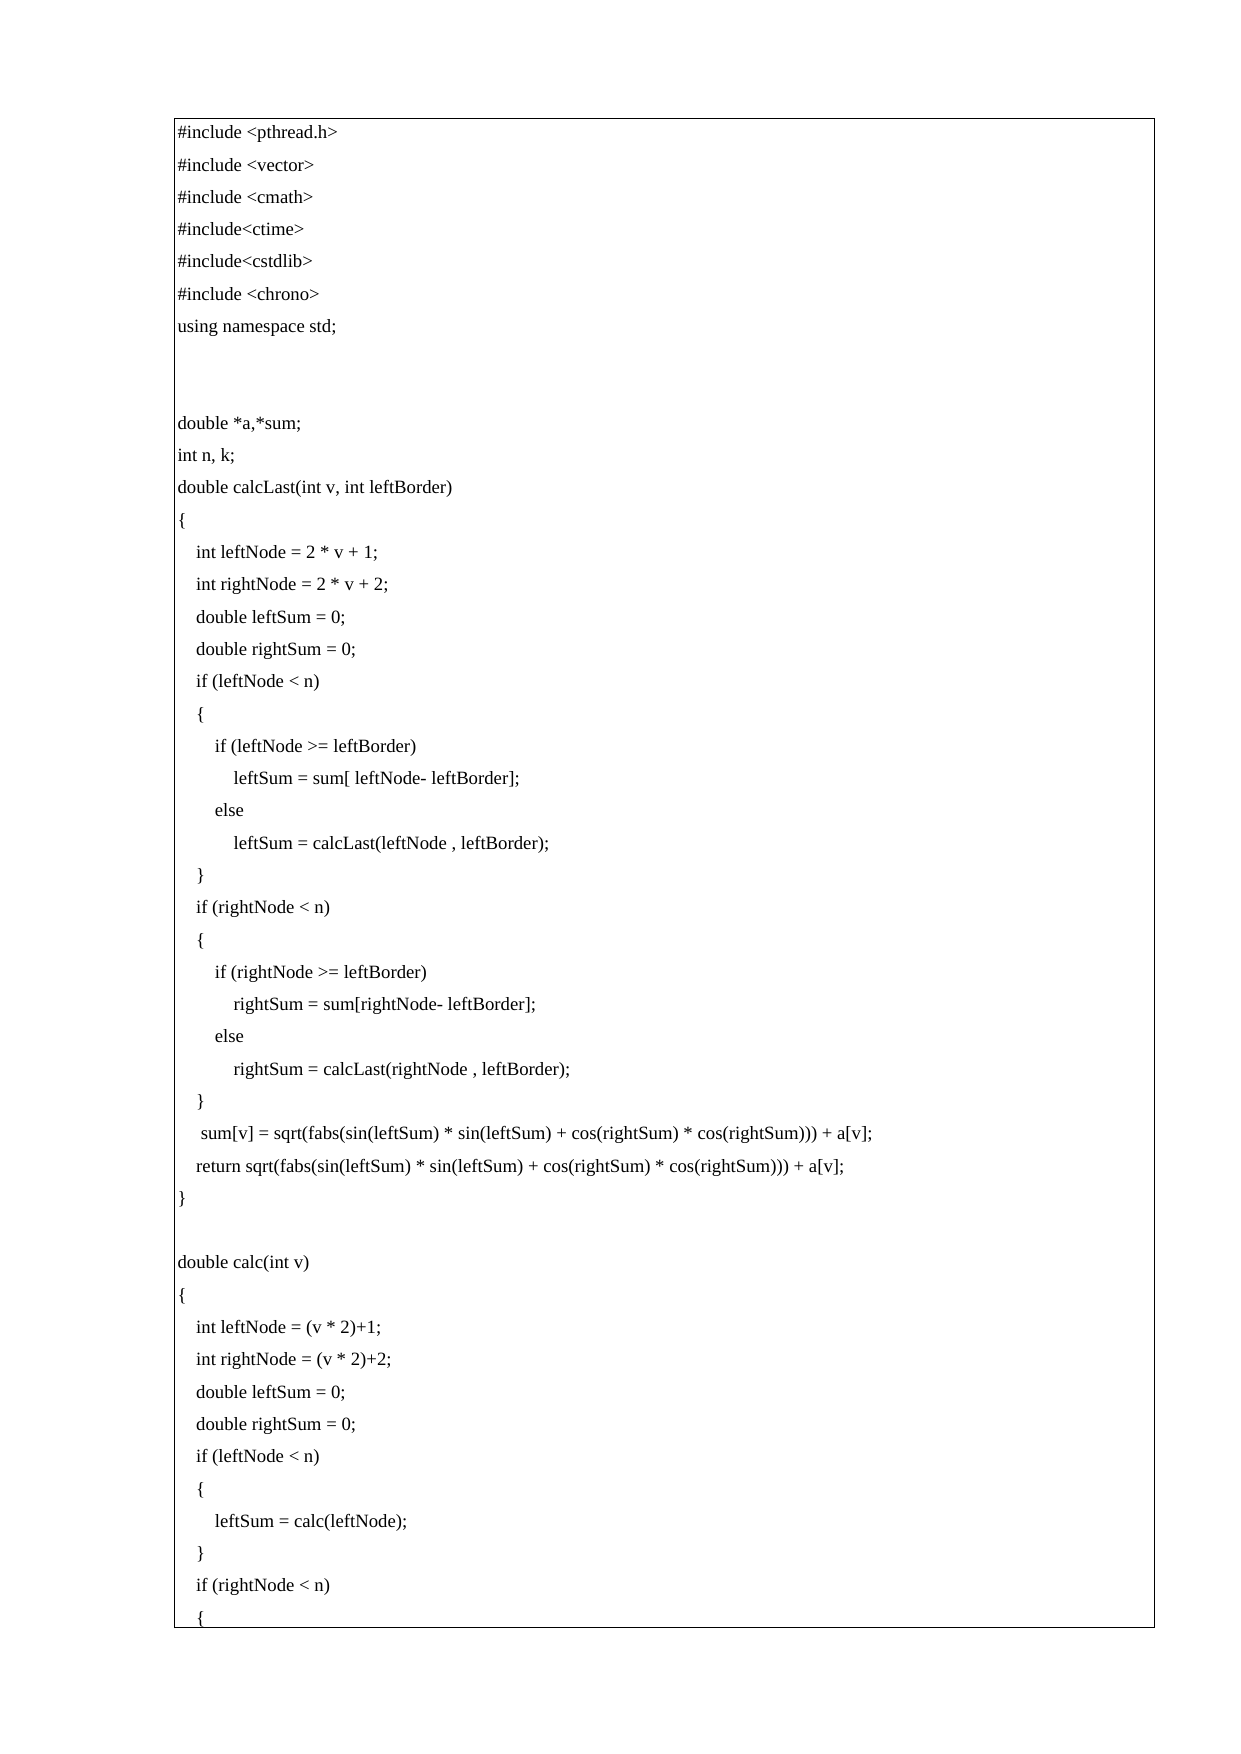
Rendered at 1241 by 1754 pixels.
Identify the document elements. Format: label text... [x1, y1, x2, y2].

text { [175, 1474, 1154, 1499]
text } [175, 1539, 1154, 1564]
text int leftNode = 2 * v + 1; [175, 538, 1154, 563]
text } [175, 1087, 1154, 1112]
text using namespace std; [175, 312, 1154, 337]
text } [175, 1184, 1154, 1208]
text rightSum = sum[rightNode- leftBorder]; [175, 990, 1154, 1015]
text #include <chrono> [175, 279, 1154, 304]
text { [175, 506, 1154, 530]
text } [175, 861, 1154, 886]
text { [175, 1281, 1154, 1305]
text #include <pthread.h> [175, 119, 1154, 143]
text int rightNode = 2 * v + 2; [175, 570, 1154, 595]
text leftSum = calc(leftNode); [175, 1507, 1154, 1531]
text #include<ctime> [175, 215, 1154, 240]
text int rightNode = (v * 2)+2; [175, 1345, 1154, 1370]
text leftSum = sum[ leftNode- leftBorder]; [175, 764, 1154, 789]
text int n, k; [175, 441, 1154, 466]
text if (rightNode < n) [175, 893, 1154, 918]
text #include<cstdlib> [175, 247, 1154, 272]
text if (rightNode < n) [175, 1571, 1154, 1596]
text leftSum = calcLast(leftNode , leftBorder); [175, 828, 1154, 853]
text double calcLast(int v, int leftBorder) [175, 473, 1154, 498]
text double leftSum = 0; [175, 602, 1154, 627]
text sum[v] = sqrt(fabs(sin(leftSum) * sin(leftSum) + cos(rightSum) * cos(rightSum))) + a[v]; [175, 1119, 1154, 1144]
text if (rightNode >= leftBorder) [175, 958, 1154, 982]
text { [175, 699, 1154, 724]
text if (leftNode < n) [175, 1442, 1154, 1467]
text if (leftNode >= leftBorder) [175, 732, 1154, 756]
text #include <vector> [175, 150, 1154, 175]
text return sqrt(fabs(sin(leftSum) * sin(leftSum) + cos(rightSum) * cos(rightSum))) + a[v]; [175, 1151, 1154, 1176]
text rightSum = calcLast(rightNode , leftBorder); [175, 1054, 1154, 1079]
text double leftSum = 0; [175, 1377, 1154, 1402]
text else [175, 796, 1154, 821]
text #include <cmath> [175, 183, 1154, 207]
text double *a,*sum; [175, 409, 1154, 433]
text else [175, 1022, 1154, 1047]
text { [175, 925, 1154, 950]
text double calc(int v) [175, 1248, 1154, 1273]
text double rightSum = 0; [175, 635, 1154, 659]
text if (leftNode < n) [175, 667, 1154, 692]
text double rightSum = 0; [175, 1410, 1154, 1434]
text { [175, 1603, 1154, 1627]
text int leftNode = (v * 2)+1; [175, 1313, 1154, 1338]
